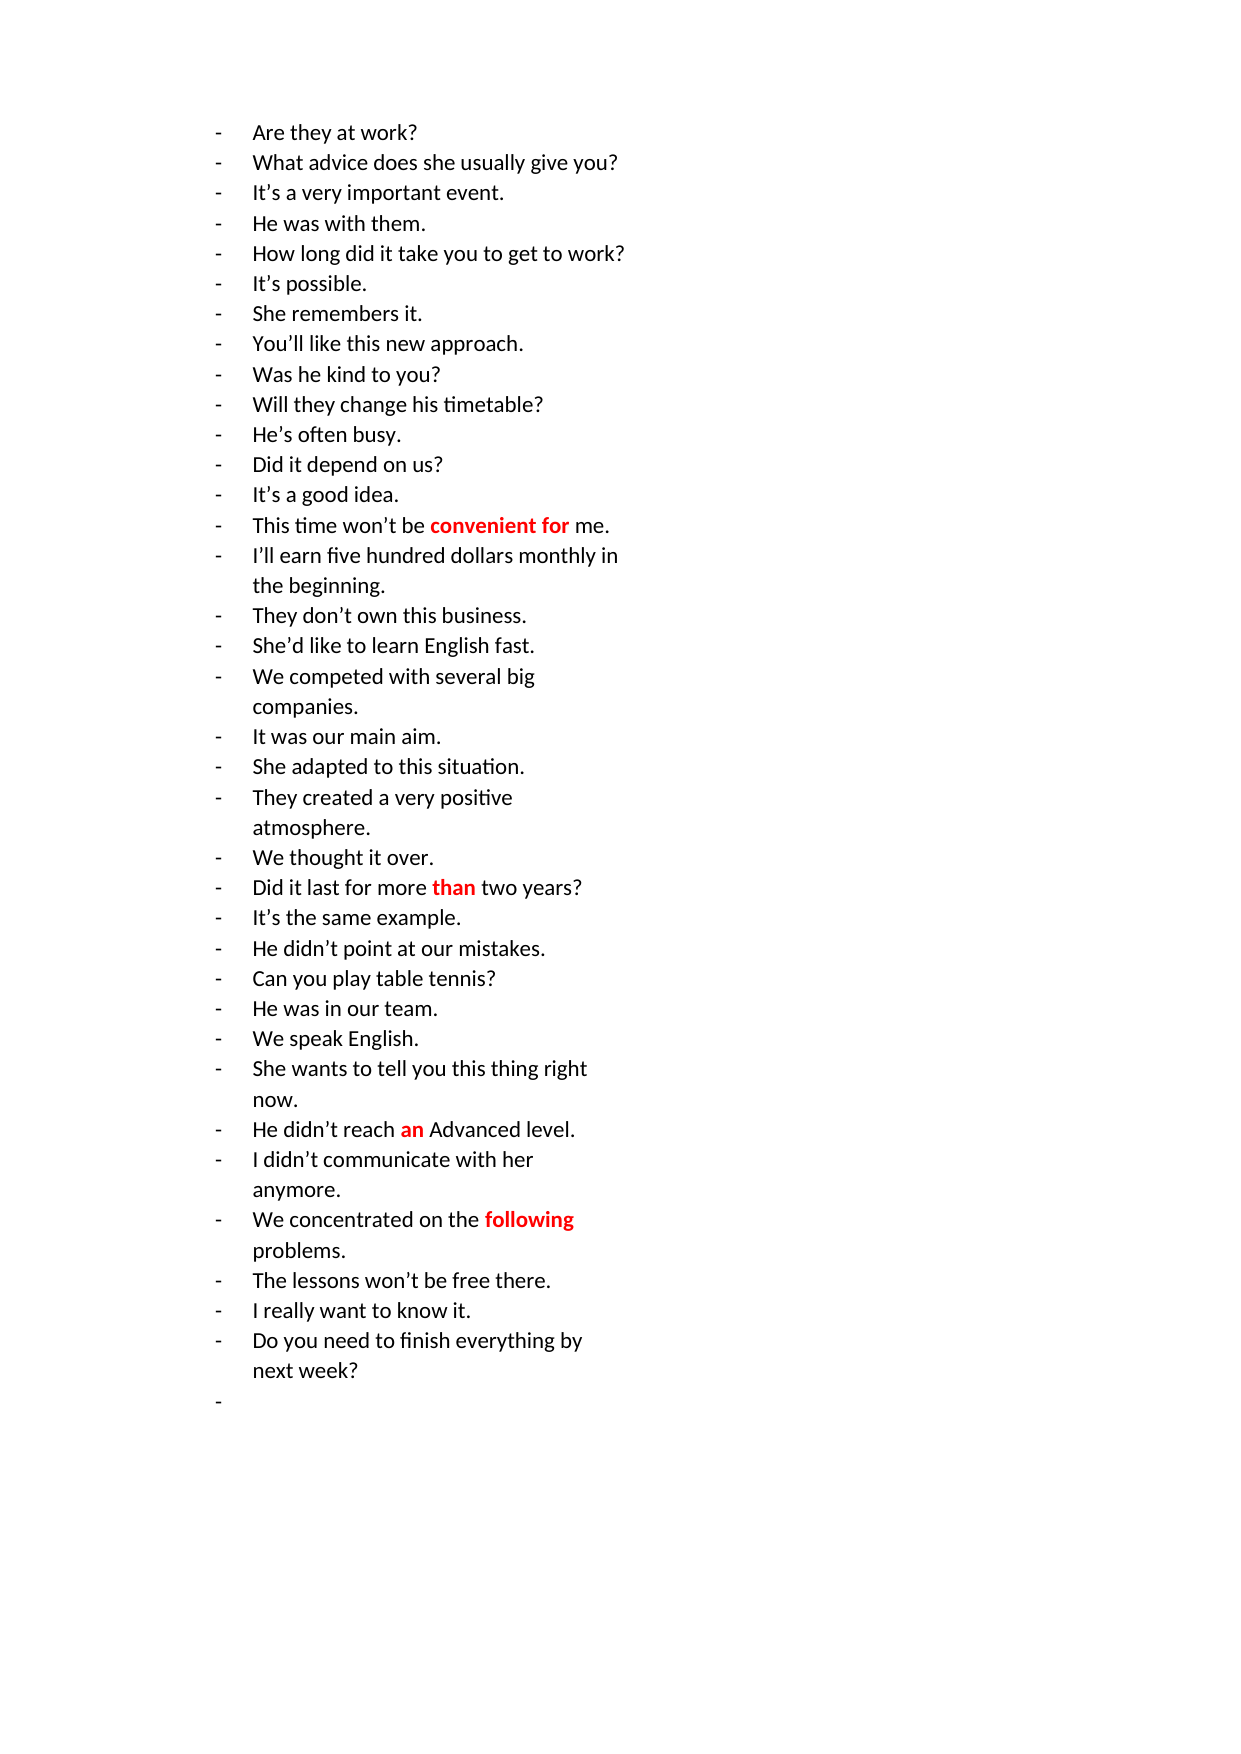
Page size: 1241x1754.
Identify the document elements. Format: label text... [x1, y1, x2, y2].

list Are they at work? [215, 118, 627, 146]
list He didn’t reach an Advanced level. [215, 1115, 627, 1143]
list We thought it over. [215, 843, 627, 871]
list She remembers it. [215, 299, 627, 327]
list How long did it take you to get to work? [215, 239, 627, 267]
list This time won’t be convenient for me. [215, 511, 627, 539]
list He was in our team. [215, 994, 627, 1022]
list It’s a very important event. [215, 178, 627, 207]
list We concentrated on the following problems. [215, 1206, 627, 1264]
list What advice does she usually give you? [215, 148, 627, 176]
list We speak English. [215, 1024, 627, 1052]
list The lessons won’t be free there. [215, 1266, 627, 1294]
list Did it depend on us? [215, 450, 627, 478]
list You’ll like this new approach. [215, 329, 627, 358]
list I didn’t communicate with her anymore. [215, 1145, 627, 1203]
list She adapted to this situation. [215, 752, 627, 781]
list I really want to know it. [215, 1296, 627, 1324]
list They created a very positive atmosphere. [215, 783, 627, 841]
list Can you play table tennis? [215, 964, 627, 992]
list I’ll earn five hundred dollars monthly in the beginning. [215, 541, 627, 599]
list He didn’t point at our mistakes. [215, 934, 627, 962]
list It’s possible. [215, 269, 627, 297]
list He’s often busy. [215, 420, 627, 448]
list It’s the same example. [215, 903, 627, 932]
list Did it last for more than two years? [215, 873, 627, 901]
list It was our main aim. [215, 722, 627, 750]
list She’d like to learn English fast. [215, 632, 627, 660]
list Was he kind to you? [215, 360, 627, 388]
list It’s a good idea. [215, 481, 627, 509]
list We competed with several big companies. [215, 662, 627, 720]
list Do you need to finish everything by next week? [215, 1326, 627, 1385]
list Will they change his timetable? [215, 390, 627, 418]
list She wants to tell you this thing right now. [215, 1054, 627, 1113]
list They don’t own this business. [215, 601, 627, 629]
list He was with them. [215, 209, 627, 237]
